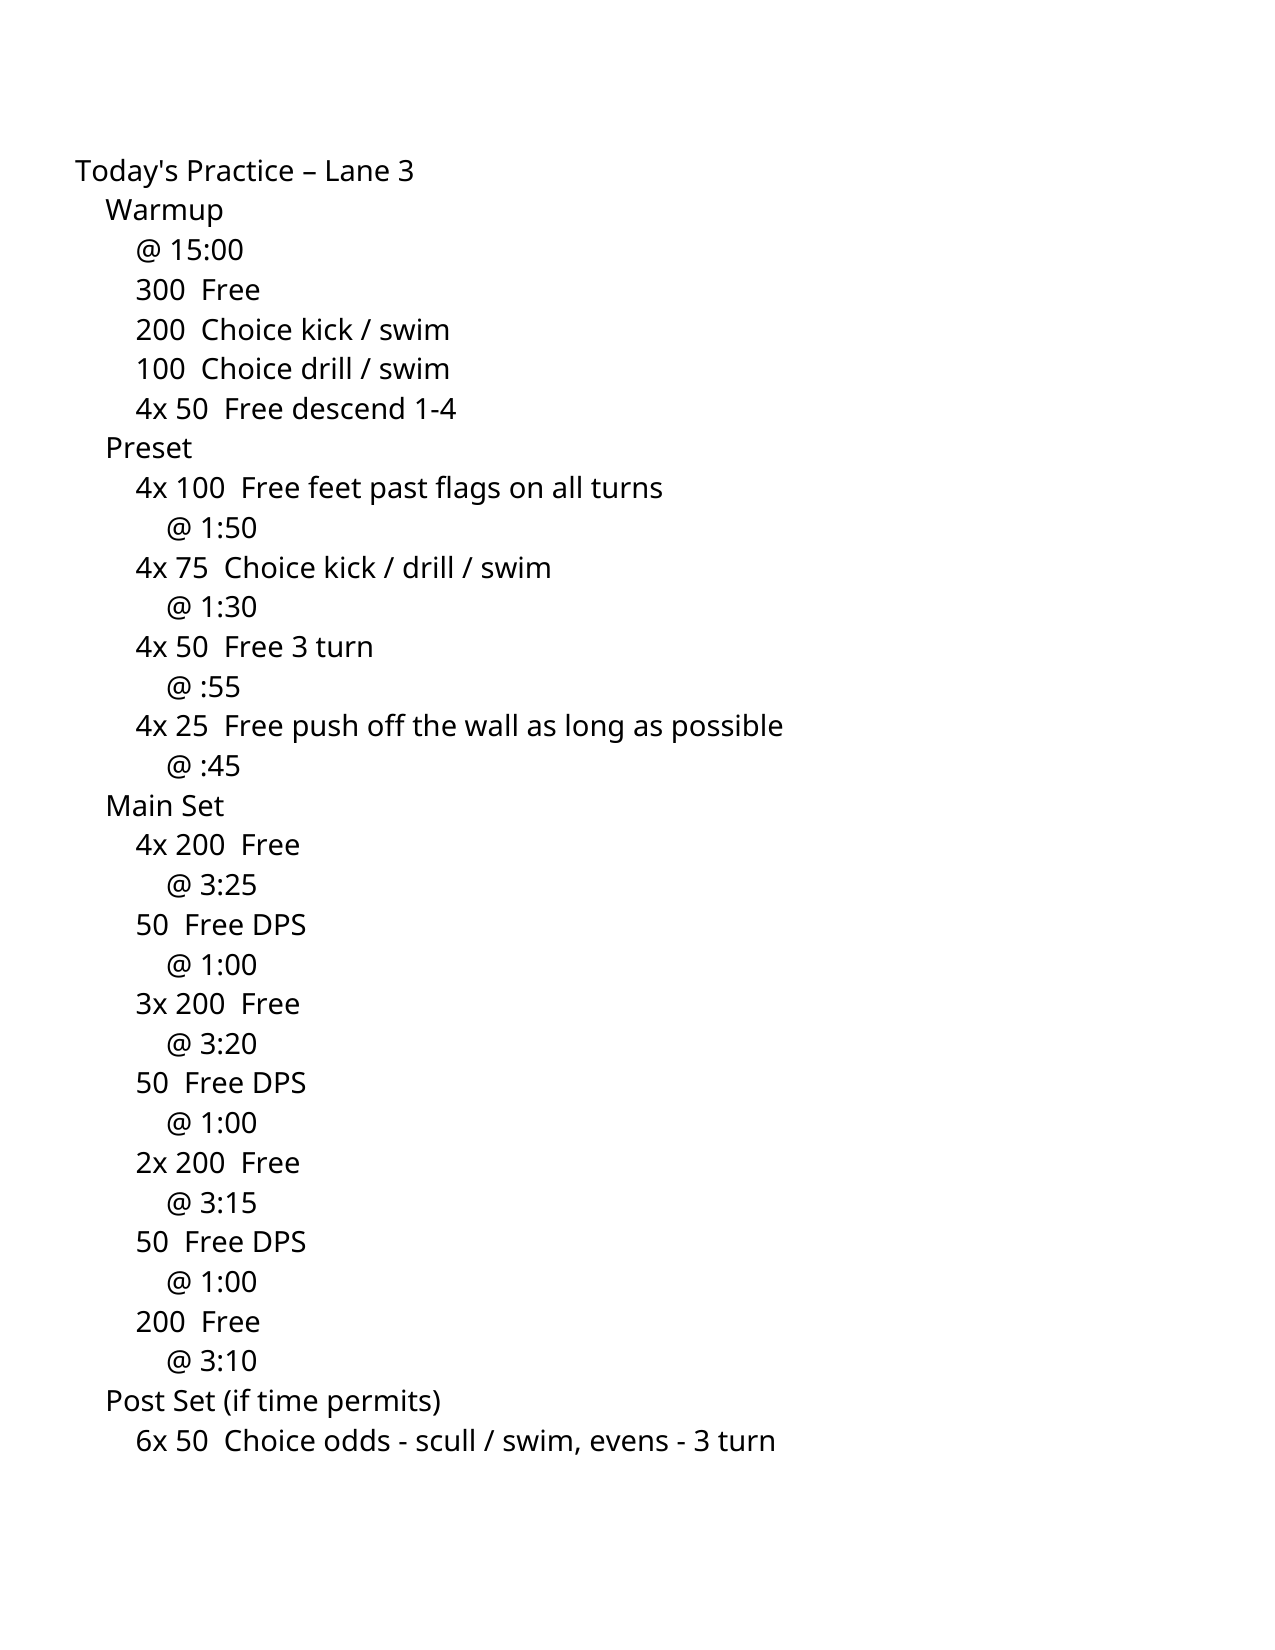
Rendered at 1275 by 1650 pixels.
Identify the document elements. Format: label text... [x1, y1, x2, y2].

text 50 Free DPS [75, 1222, 1200, 1261]
text @ 15:00 [75, 229, 1200, 269]
text Today's Practice – Lane 3 [75, 150, 1200, 190]
text 300 Free [75, 269, 1200, 309]
text 50 Free DPS [75, 1063, 1200, 1102]
text Main Set [75, 785, 1200, 825]
text 6x 50 Choice odds - scull / swim, evens - 3 turn [75, 1420, 1200, 1460]
text 100 Choice drill / swim [75, 348, 1200, 388]
text 4x 75 Choice kick / drill / swim [75, 547, 1200, 587]
text @ 3:10 [75, 1341, 1200, 1380]
text 2x 200 Free [75, 1142, 1200, 1182]
text 4x 50 Free descend 1-4 [75, 388, 1200, 428]
text 50 Free DPS [75, 904, 1200, 944]
text 4x 100 Free feet past flags on all turns [75, 467, 1200, 507]
text 200 Free [75, 1301, 1200, 1341]
text @ 3:25 [75, 864, 1200, 904]
text @ 1:00 [75, 1261, 1200, 1301]
text Post Set (if time permits) [75, 1380, 1200, 1420]
text @ 3:15 [75, 1182, 1200, 1222]
text @ 1:30 [75, 587, 1200, 626]
text @ 1:50 [75, 507, 1200, 547]
text Warmup [75, 190, 1200, 229]
text @ :55 [75, 666, 1200, 706]
text @ 3:20 [75, 1023, 1200, 1063]
text 4x 50 Free 3 turn [75, 626, 1200, 666]
text 200 Choice kick / swim [75, 309, 1200, 348]
text 3x 200 Free [75, 983, 1200, 1023]
text Preset [75, 428, 1200, 467]
text @ 1:00 [75, 944, 1200, 983]
text 4x 200 Free [75, 825, 1200, 864]
text @ :45 [75, 745, 1200, 785]
text @ 1:00 [75, 1102, 1200, 1142]
text 4x 25 Free push off the wall as long as possible [75, 706, 1200, 745]
